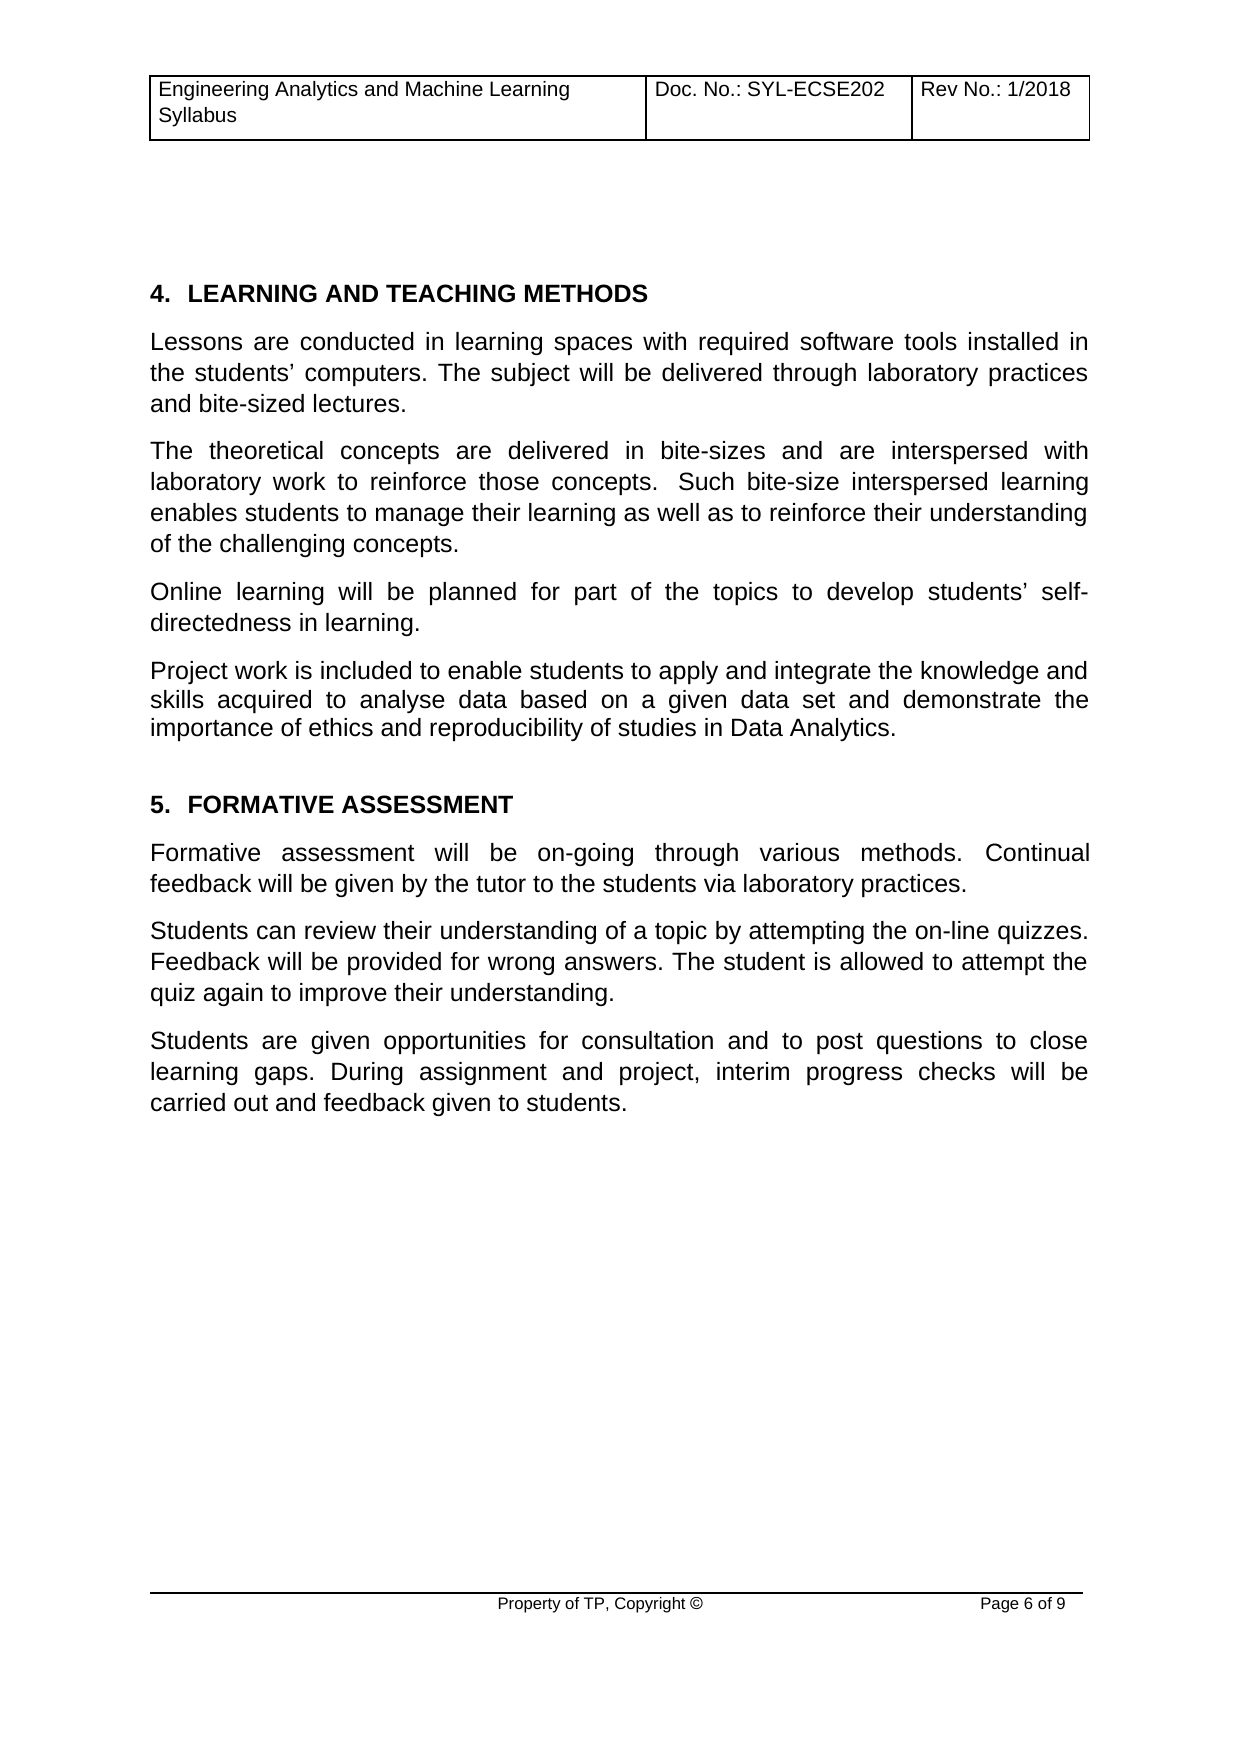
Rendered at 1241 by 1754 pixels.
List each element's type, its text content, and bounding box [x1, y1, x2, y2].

list FORMATIVE ASSESSMENT [150, 790, 1090, 818]
text Students can review their understanding of a topic by attempting the on-line quizzes. Feedback will be provided for wrong answers. The student is allowed to attempt the quiz again to improve their understanding. [150, 916, 1090, 1007]
text Lessons are conducted in learning spaces with required software tools installed in the students’ computers. The subject will be delivered through laboratory practices and bite-sized lectures. [150, 326, 1090, 417]
text Formative assessment will be on-going through various methods. Continual feedback will be given by the tutor to the students via laboratory practices. [150, 837, 1090, 897]
text The theoretical concepts are delivered in bite-sizes and are interspersed with laboratory work to reinforce those concepts. Such bite-size interspersed learning enables students to manage their learning as well as to reinforce their understanding of the challenging concepts. [150, 436, 1090, 558]
text Project work is included to enable students to apply and integrate the knowledge and skills acquired to analyse data based on a given data set and demonstrate the importance of ethics and reproducibility of studies in Data Analytics. [150, 656, 1090, 742]
text Students are given opportunities for consultation and to post questions to close learning gaps. During assignment and project, interim progress checks will be carried out and feedback given to students. [150, 1026, 1090, 1117]
text Online learning will be planned for part of the topics to develop students’ self-directedness in learning. [150, 577, 1090, 637]
list Learning And Teaching Methods [150, 279, 1090, 307]
